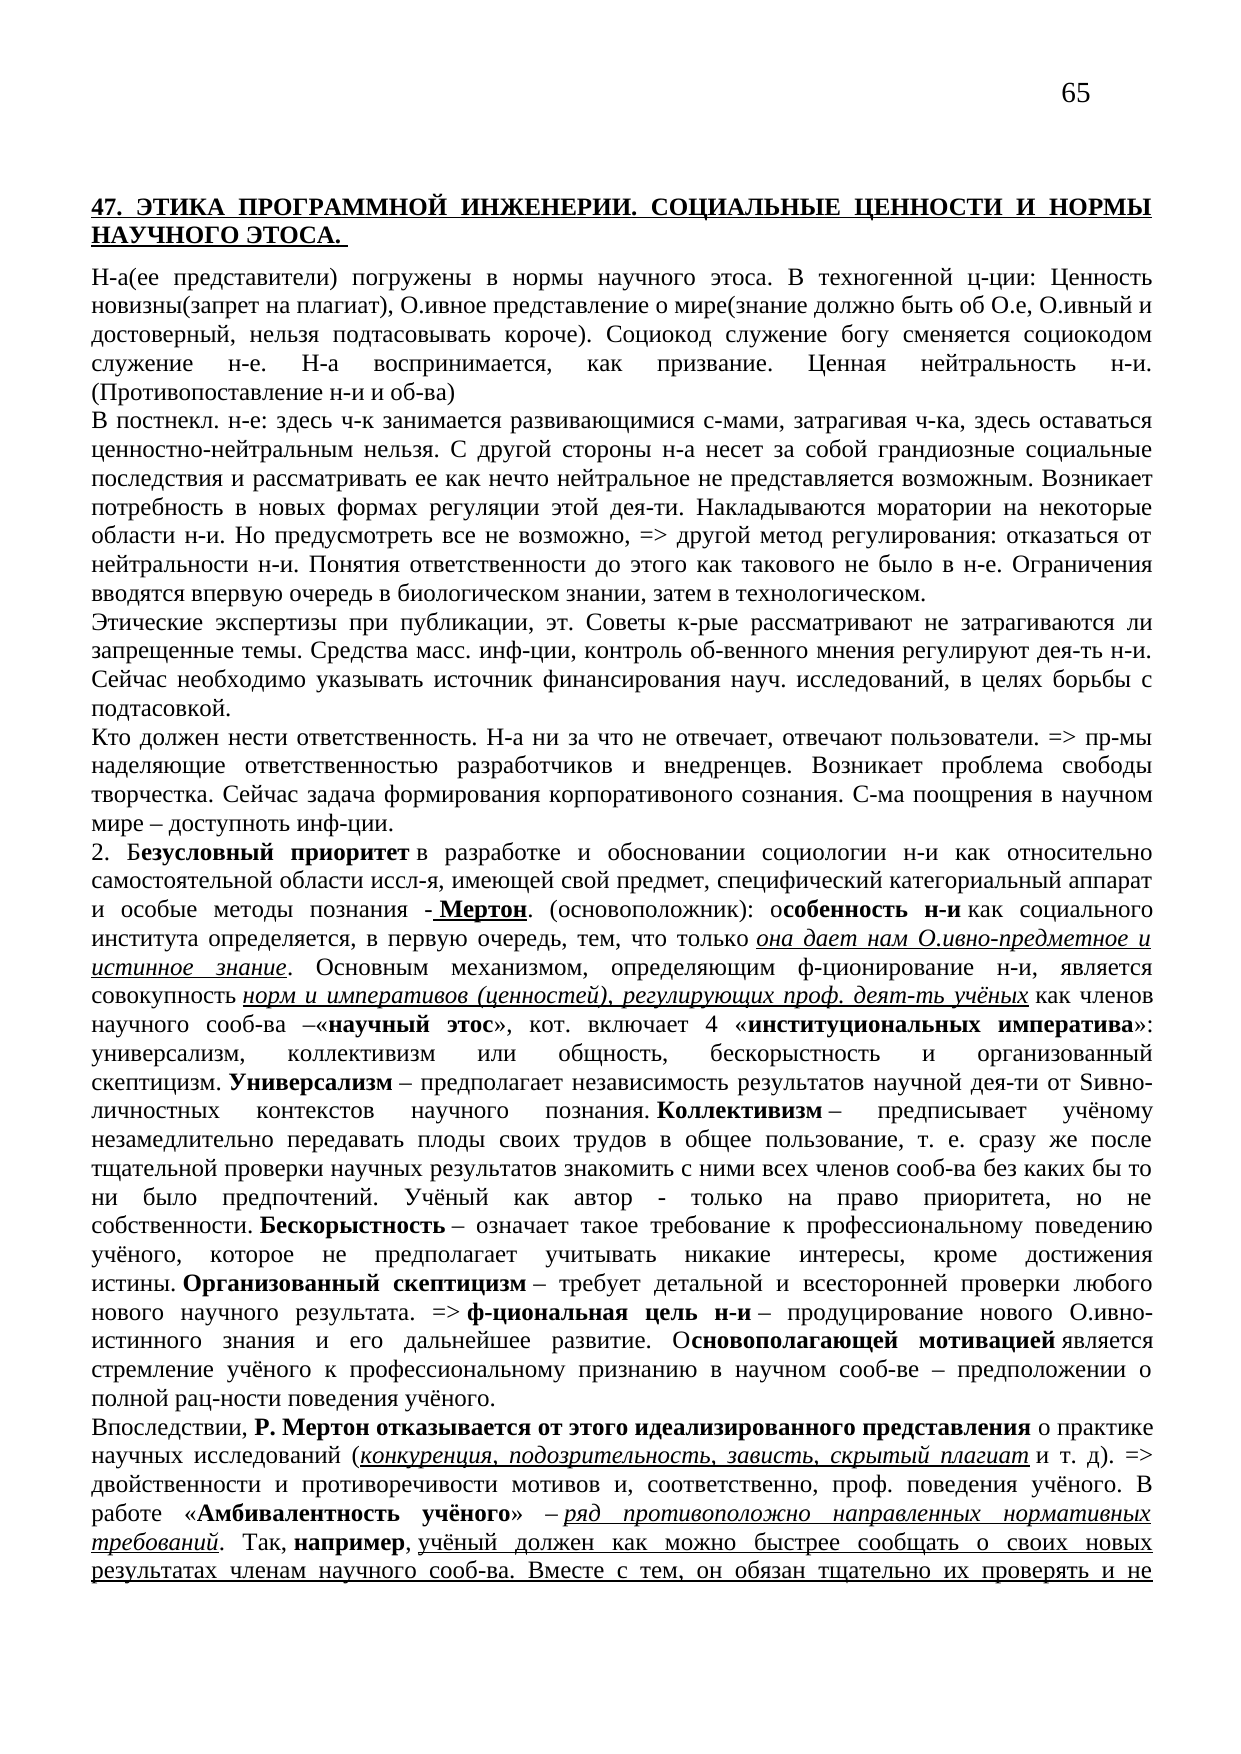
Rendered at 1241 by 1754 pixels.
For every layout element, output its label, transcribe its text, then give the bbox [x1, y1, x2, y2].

text 2. Безусловный приоритет в разработке и обосновании социологии н-и как относительно самостоятельной области иссл-я, имеющей свой предмет, специфический категориальный аппарат и особые методы познания - Мертон. (основоположник): особенность н-и как социального института определяется, в первую очередь, тем, что только она дает нам O.ивно-предметное и истинное знание. Основным механизмом, определяющим ф-ционирование н-и, является совокупность норм и императивов (ценностей), регулирующих проф. деят-ть учёных как членов научного сооб-ва –«научный этос», кот. включает 4 «институциональных императива»: универсализм, коллективизм или общность, бескорыстность и организованный скептицизм. Универсализм – предполагает независимость результатов научной дея-ти от Sивно-личностных контекстов научного познания. Коллективизм – предписывает учёному незамедлительно передавать плоды своих трудов в общее пользование, т. е. сразу же после тщательной проверки научных результатов знакомить с ними всех членов сооб-ва без каких бы то ни было предпочтений. Учёный как автор - только на право приоритета, но не собственности. Бескорыстность – означает такое требование к профессиональному поведению учёного, которое не предполагает учитывать никакие интересы, кроме достижения истины. Организованный скептицизм – требует детальной и всесторонней проверки любого нового научного результата. => ф-циональная цель н-и – продуцирование нового O.ивно-истинного знания и его дальнейшее развитие. Основополагающей мотивацией является стремление учёного к профессиональному признанию в научном сооб-ве – предположении о полной рац-ности поведения учёного. [91, 837, 1153, 1412]
text Кто должен нести ответственность. Н-а ни за что не отвечает, отвечают пользователи. => пр-мы наделяющие ответственностью разработчиков и внедренцев. Возникает проблема свободы творчестка. Сейчас задача формирования корпоративоного сознания. С-ма поощрения в научном мире – доступноть инф-ции. [91, 722, 1153, 837]
text В постнекл. н-е: здесь ч-к занимается развивающимися с-мами, затрагивая ч-ка, здесь оставаться ценностно-нейтральным нельзя. С другой стороны н-а несет за собой грандиозные социальные последствия и рассматривать ее как нечто нейтральное не представляется возможным. Возникает потребность в новых формах регуляции этой дея-ти. Накладываются моратории на некоторые области н-и. Но предусмотреть все не возможно, => другой метод регулирования: отказаться от нейтральности н-и. Понятия ответственности до этого как такового не было в н-е. Ограничения вводятся впервую очередь в биологическом знании, затем в технологическом. [91, 405, 1153, 607]
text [91, 1412, 1153, 1580]
text Этические экспертизы при публикации, эт. Советы к-рые рассматривают не затрагиваются ли запрещенные темы. Средства масс. инф-ции, контроль об-венного мнения регулируют дея-ть н-и. Сейчас необходимо указывать источник финансирования науч. исследований, в целях борьбы с подтасовкой. [91, 607, 1153, 722]
subtitle 47. ЭТИКА ПРОГРАММНОЙ ИНЖЕНЕРИИ. СОЦИАЛЬНЫЕ ЦЕННОСТИ И НОРМЫ НАУЧНОГО ЭТОСА. [91, 192, 1152, 217]
text Н-а(ее представители) погружены в нормы научного этоса. В техногенной ц-ции: Ценность новизны(запрет на плагиат), O.ивное представление о мире(знание должно быть об O.е, O.ивный и достоверный, нельзя подтасовывать короче). Социокод служение богу сменяется социокодом служение н-е. Н-а воспринимается, как призвание. Ценная нейтральность н-и.(Противопоставление н-и и об-ва) [91, 262, 1153, 405]
subtitle 47. ЭТИКА ПРОГРАММНОЙ ИНЖЕНЕРИИ. СОЦИАЛЬНЫЕ ЦЕННОСТИ И НОРМЫ НАУЧНОГО ЭТОСА. [91, 218, 1152, 249]
